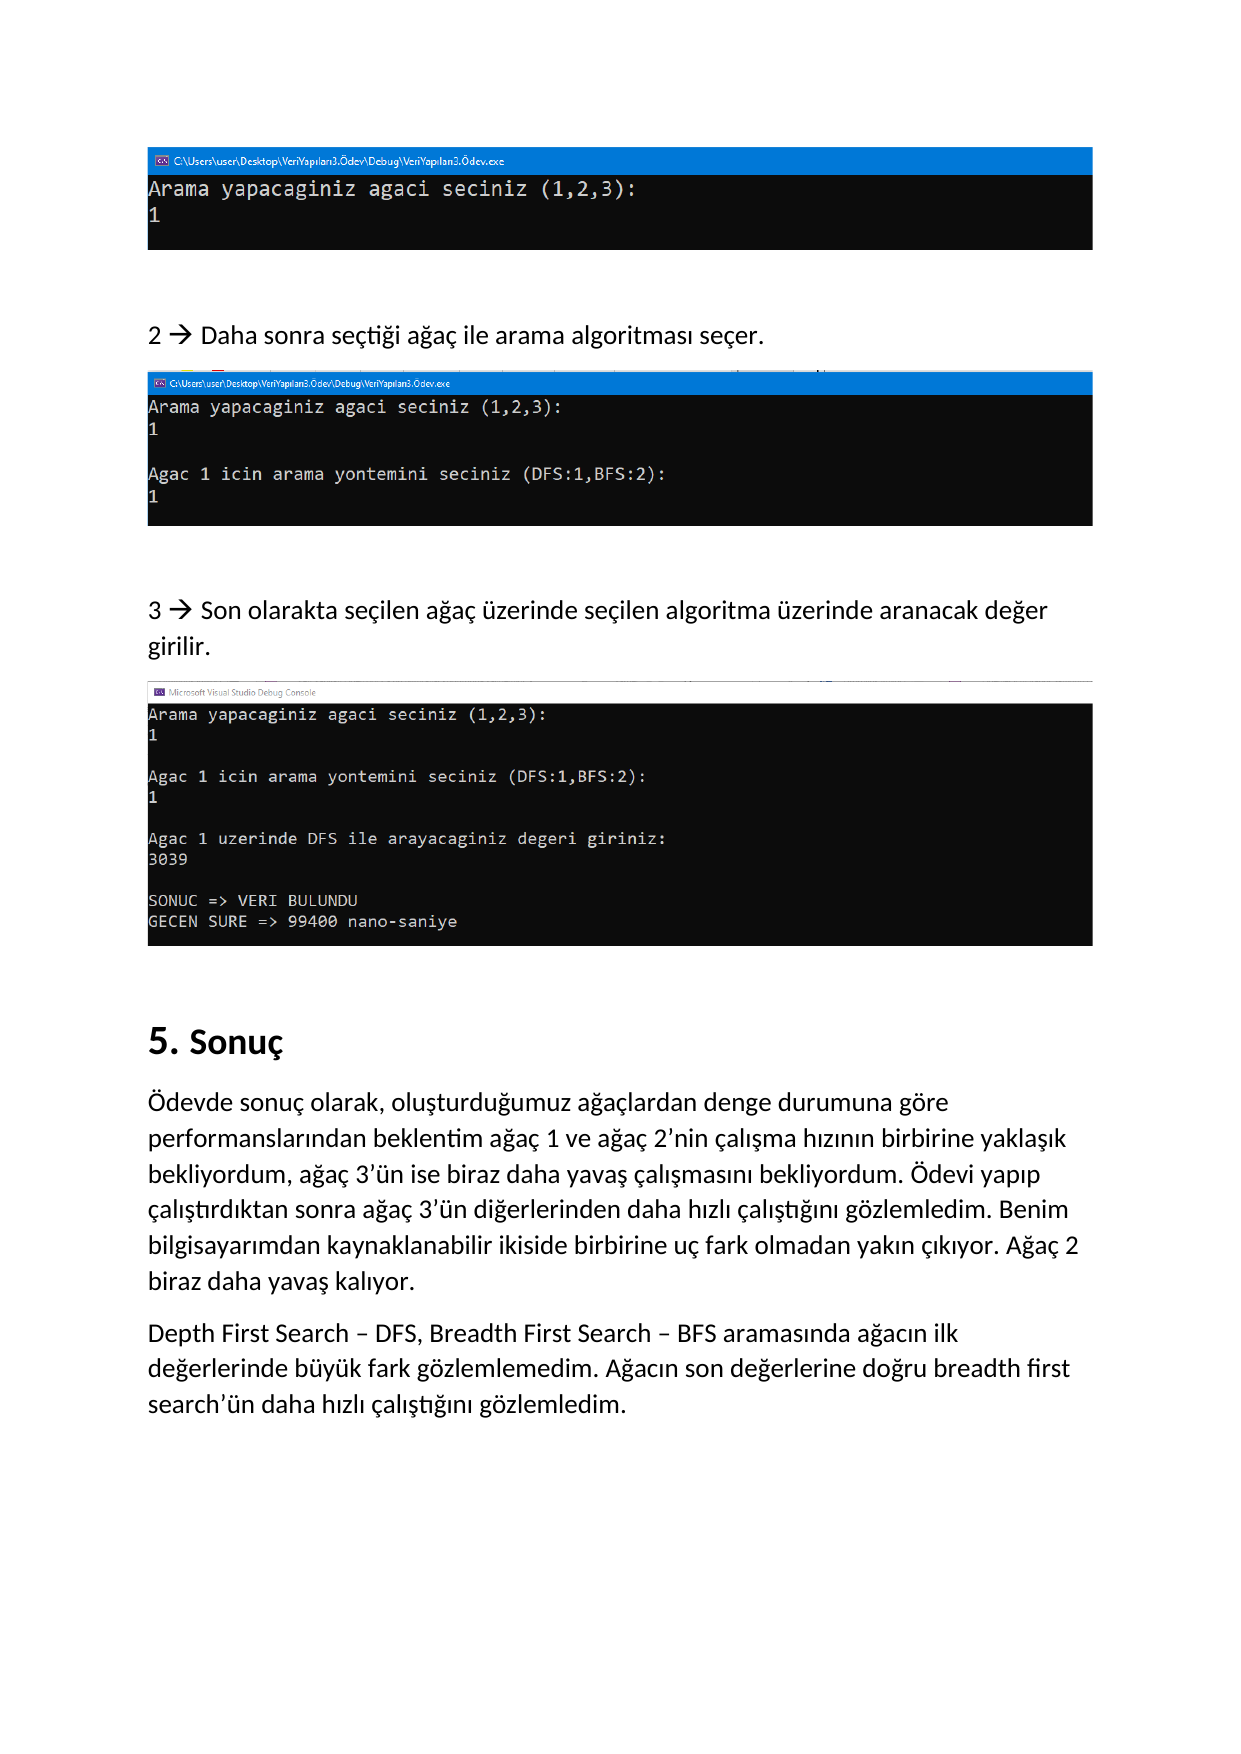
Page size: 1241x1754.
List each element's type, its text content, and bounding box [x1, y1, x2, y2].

text 5. Sonuç [148, 1014, 1093, 1065]
picture [147, 370, 1093, 526]
text Depth First Search – DFS, Breadth First Search – BFS aramasında ağacın ilk değerlerinde büyük fark gözlemlemedim. Ağacın son değerlerine doğru breadth first search’ün daha hızlı çalıştığını gözlemledim. [148, 1316, 1093, 1420]
text 3 Son olarakta seçilen ağaç üzerinde seçilen algoritma üzerinde aranacak değer girilir. [148, 593, 1093, 662]
text Ödevde sonuç olarak, oluşturduğumuz ağaçlardan denge durumuna göre performanslarından beklentim ağaç 1 ve ağaç 2’nin çalışma hızının birbirine yaklaşık bekliyordum, ağaç 3’ün ise biraz daha yavaş çalışmasını bekliyordum. Ödevi yapıp çalıştırdıktan sonra ağaç 3’ün diğerlerinden daha hızlı çalıştığını gözlemledim. Benim bilgisayarımdan kaynaklanabilir ikiside birbirine uç fark olmadan yakın çıkıyor. Ağaç 2 biraz daha yavaş kalıyor. [148, 1086, 1093, 1297]
picture [147, 681, 1093, 946]
picture [147, 147, 1093, 250]
text 2 Daha sonra seçtiği ağaç ile arama algoritması seçer. [148, 318, 1093, 351]
